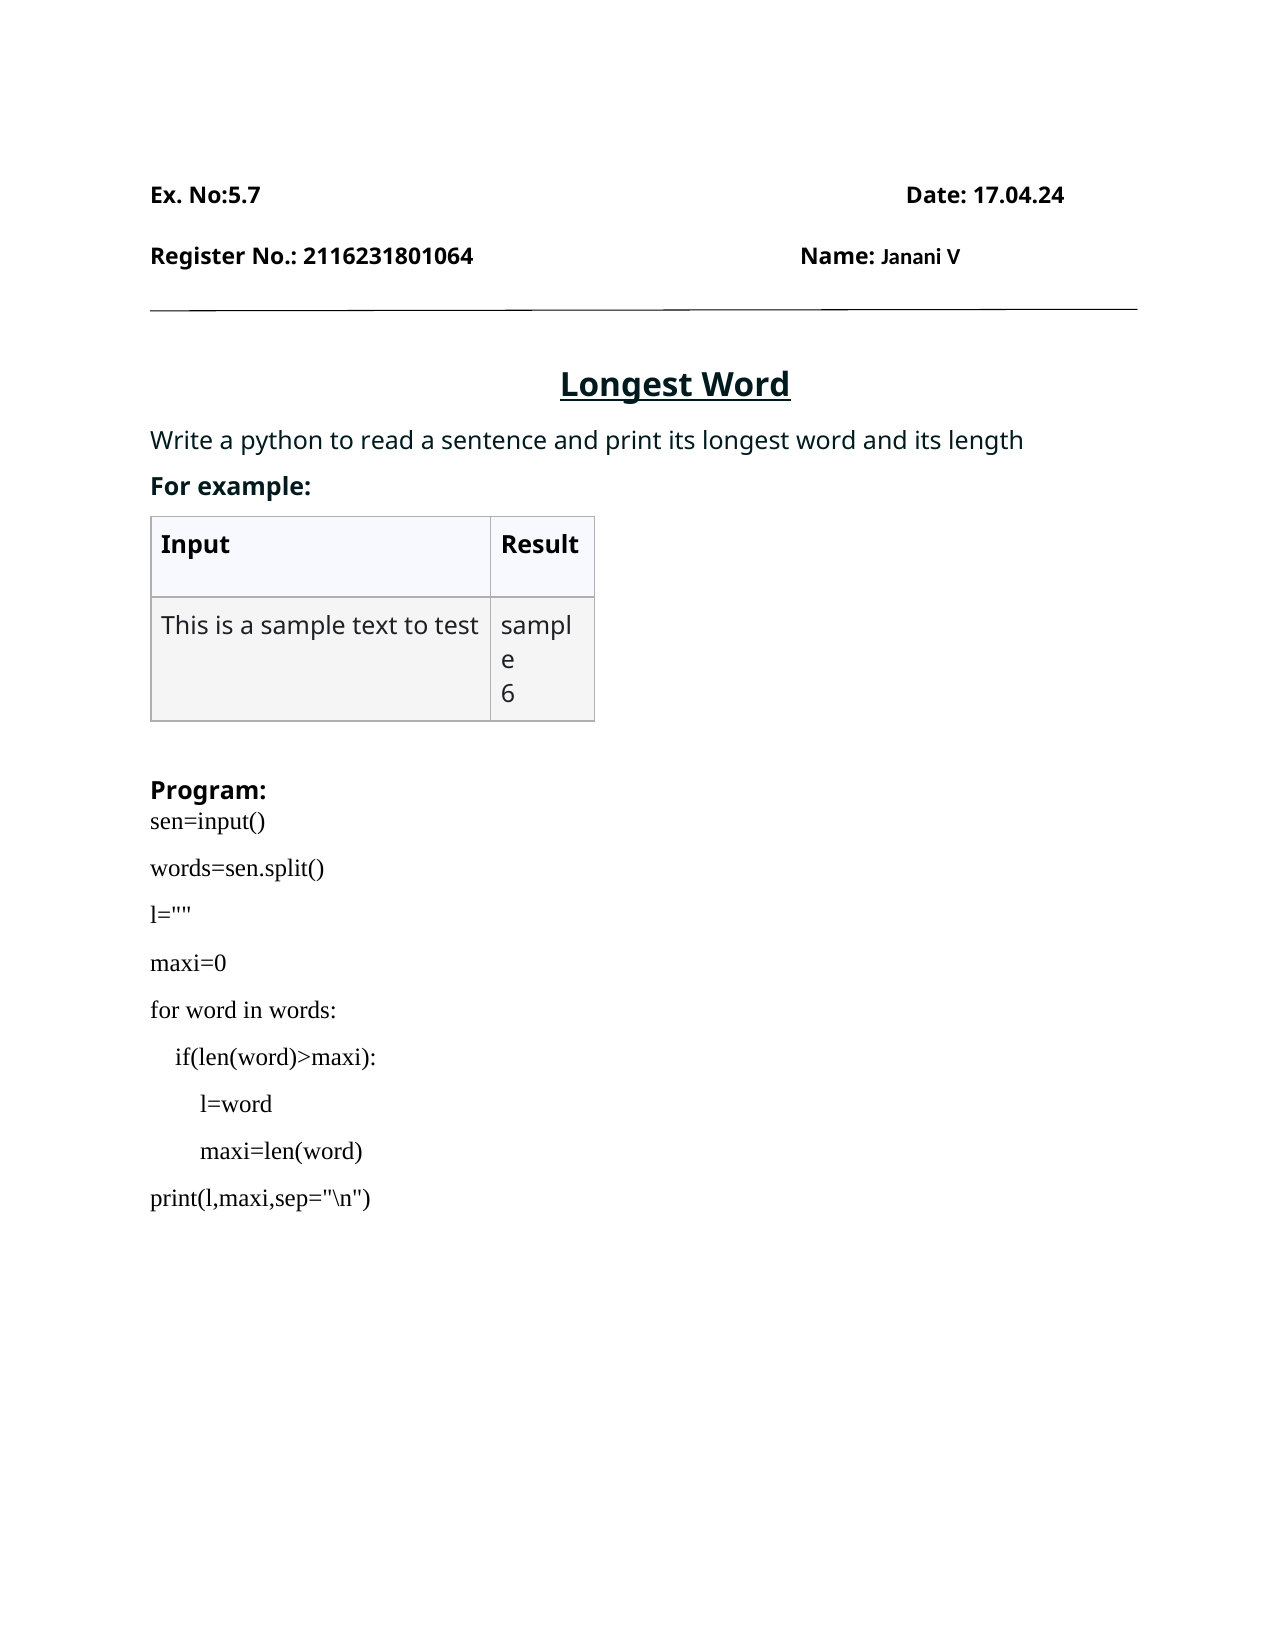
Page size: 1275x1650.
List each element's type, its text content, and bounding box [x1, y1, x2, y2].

text maxi=len(word) [150, 1136, 1125, 1165]
text words=sen.split() [150, 853, 1125, 882]
text sen=input() [150, 806, 1125, 835]
text For example: [150, 469, 1125, 503]
text for word in words: [150, 995, 1125, 1023]
table_header Input [152, 517, 490, 596]
table_header Result [491, 517, 594, 596]
text l=word [150, 1089, 1125, 1118]
text if(len(word)>maxi): [150, 1042, 1125, 1071]
table_cell This is a sample text to test [152, 598, 490, 720]
text Longest Word [225, 360, 1125, 406]
table_cell sample 6 [491, 598, 594, 720]
text Program: [150, 772, 1125, 806]
text maxi=0 [150, 948, 1125, 976]
text Ex. No:5.7 Date: 17.04.24 [150, 179, 1125, 210]
text print(l,maxi,sep="\n") [150, 1183, 1125, 1212]
text Write a python to read a sentence and print its longest word and its length [150, 422, 1125, 457]
text Register No.: 2116231801064 Name: Janani V [150, 239, 1125, 271]
text l="" [150, 901, 1125, 929]
